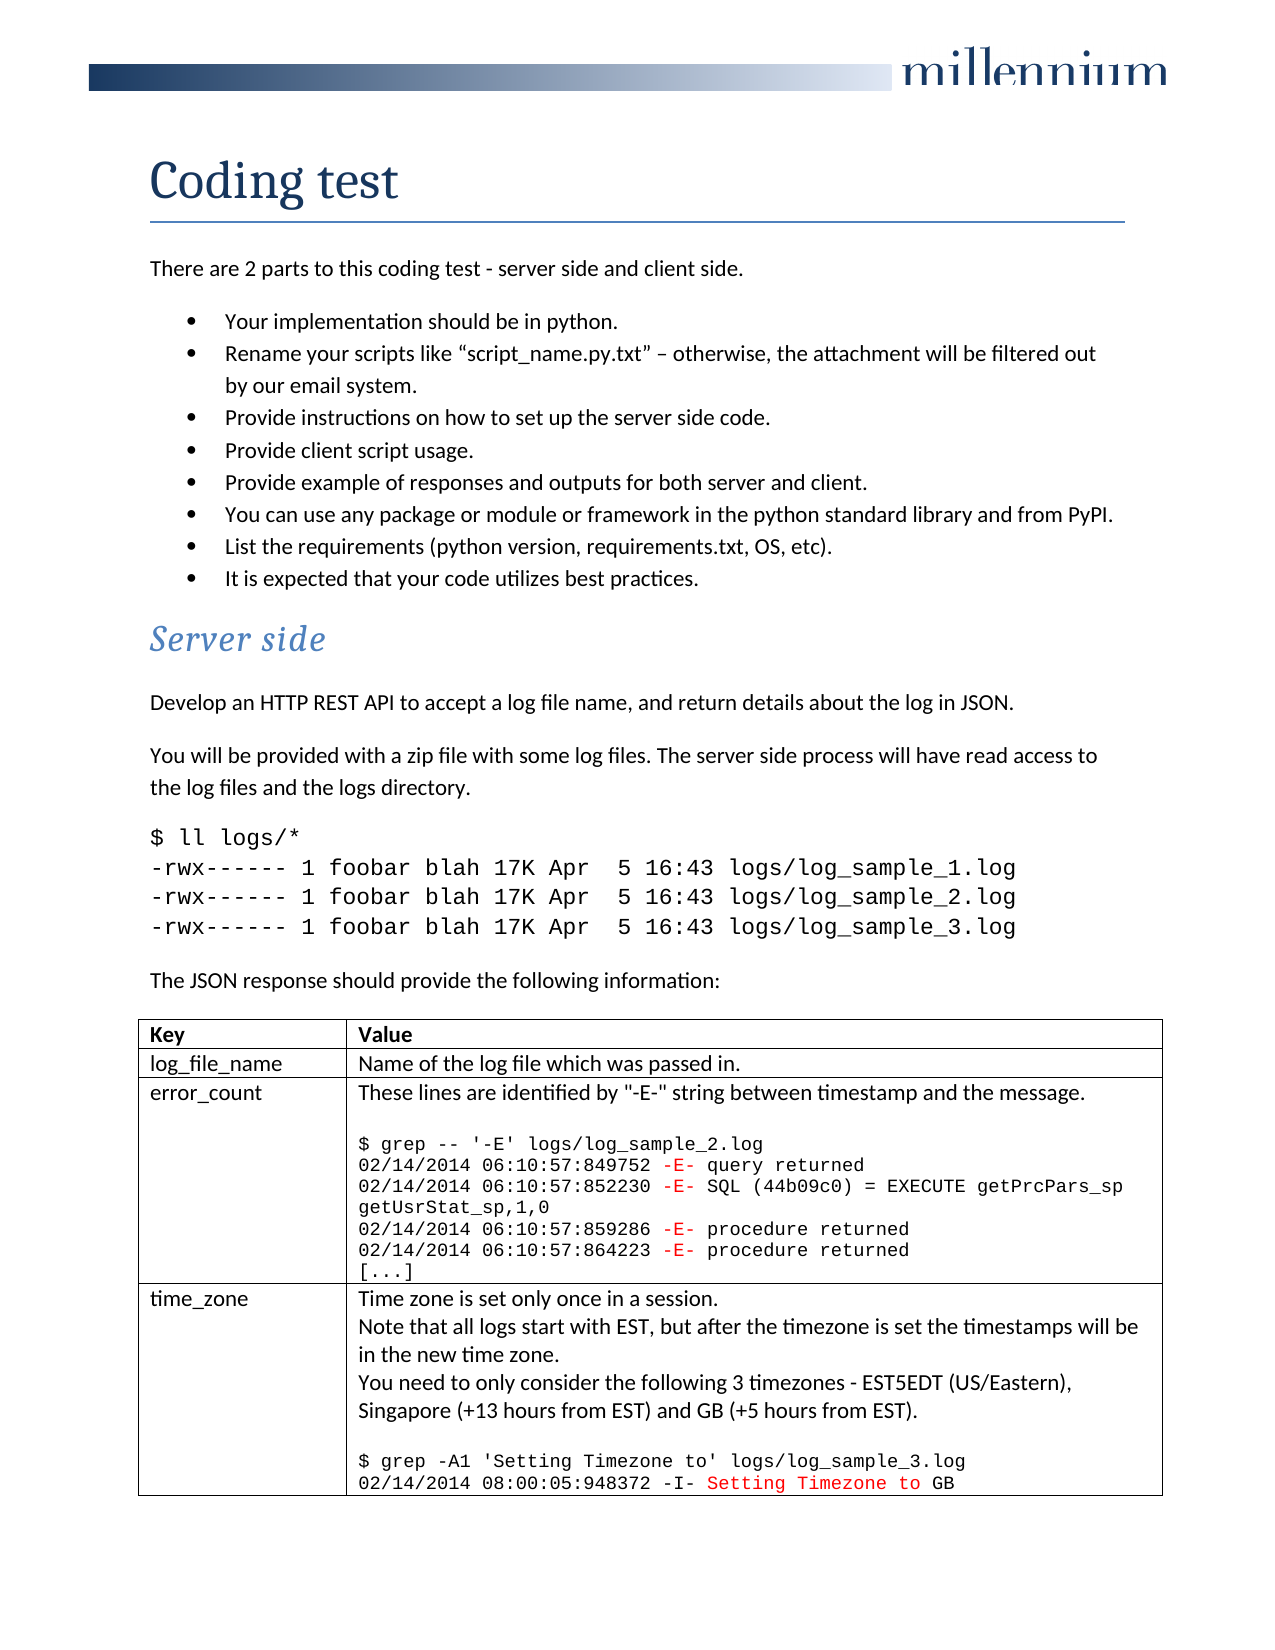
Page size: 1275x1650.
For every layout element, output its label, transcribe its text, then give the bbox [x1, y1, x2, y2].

list List the requirements (python version, requirements.txt, OS, etc). [187, 532, 1125, 560]
list You can use any package or module or framework in the python standard library and from PyPI. [187, 500, 1125, 528]
list Provide example of responses and outputs for both server and client. [187, 468, 1125, 496]
text Develop an HTTP REST API to accept a log file name, and return details about the log in JSON. [150, 688, 1125, 716]
table_cell These lines are identified by "-E-" string between timestamp and the message. $ grep -- '-E' logs/log_sample_2.log 02/14/2014 06:10:57:849752 -E- query returned 02/14/2014 06:10:57:852230 -E- SQL (44b09c0) = EXECUTE getPrcPars_sp getUsrStat_sp,1,0 02/14/2014 06:10:57:859286 -E- procedure returned 02/14/2014 06:10:57:864223 -E- procedure returned [...] [347, 1078, 1162, 1283]
table_cell time_zone [139, 1284, 346, 1495]
list Your implementation should be in python. [187, 307, 1125, 335]
table_header Key [139, 1020, 346, 1048]
list Provide client script usage. [187, 436, 1125, 464]
text There are 2 parts to this coding test - server side and client side. [150, 254, 1125, 282]
list Rename your scripts like “script_name.py.txt” – otherwise, the attachment will be filtered out by our email system. [187, 339, 1125, 399]
text The JSON response should provide the following information: [150, 966, 1125, 994]
picture [901, 46, 1167, 84]
table_cell Name of the log file which was passed in. [347, 1049, 1162, 1077]
text You will be provided with a zip file with some log files. The server side process will have read access to the log files and the logs directory. [150, 741, 1125, 801]
table_header Value [347, 1020, 1162, 1048]
list It is expected that your code utilizes best practices. [187, 564, 1125, 592]
title Coding test [150, 150, 1125, 221]
list Provide instructions on how to set up the server side code. [187, 403, 1125, 432]
table_cell error_count [139, 1078, 346, 1283]
subtitle Server side [150, 617, 1125, 661]
text $ ll logs/* -rwx------ 1 foobar blah 17K Apr 5 16:43 logs/log_sample_1.log -rwx------ 1 foobar blah 17K Apr 5 16:43 logs/log_sample_2.log -rwx------ 1 foobar blah 17K Apr 5 16:43 logs/log_sample_3.log [150, 826, 1125, 941]
table_cell log_file_name [139, 1049, 346, 1077]
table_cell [347, 1284, 1162, 1495]
